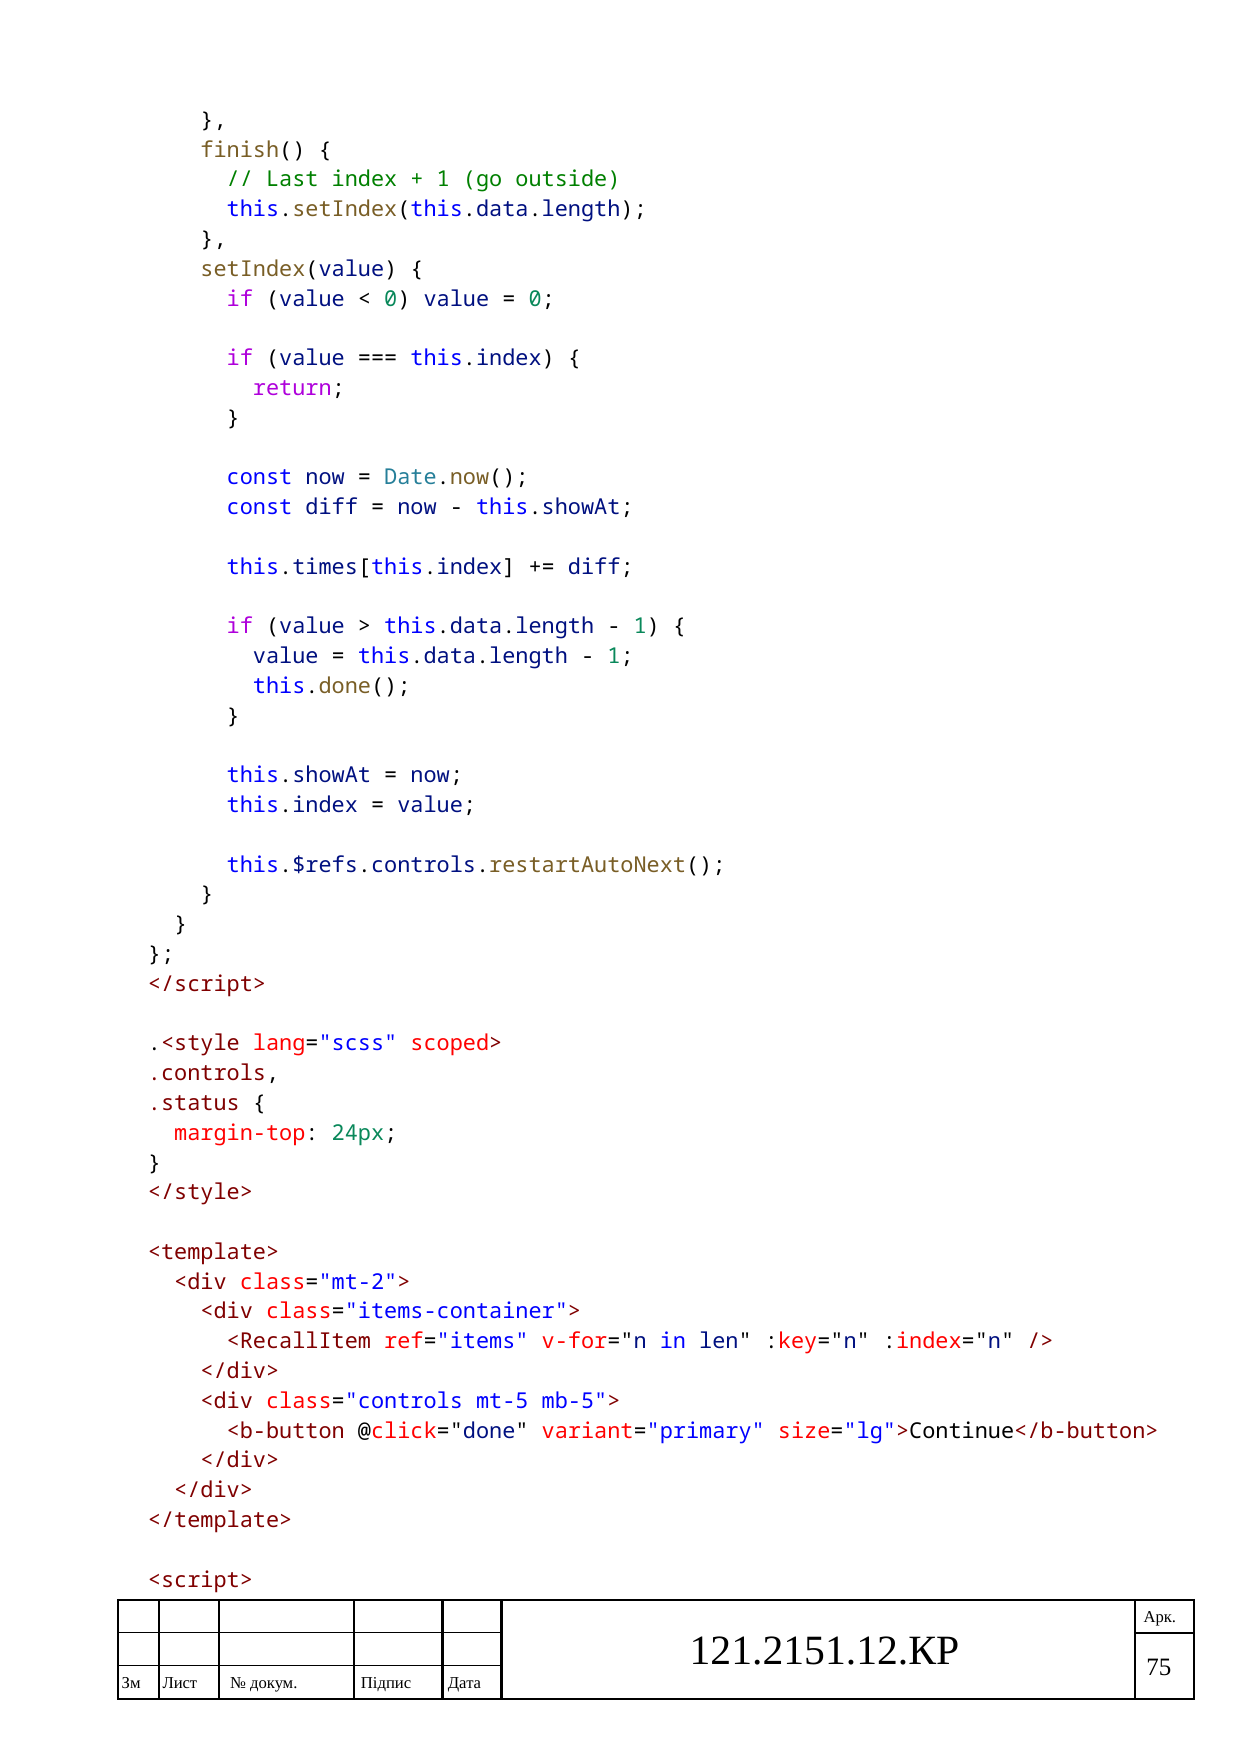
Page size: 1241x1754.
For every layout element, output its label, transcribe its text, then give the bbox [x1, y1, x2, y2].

text <template> [148, 1236, 1175, 1266]
text </style> [148, 1176, 1175, 1206]
text this.$refs.controls.restartAutoNext(); [148, 848, 1175, 878]
text }; [148, 938, 1175, 968]
text <RecallItem ref="items" v-for="n in len" :key="n" :index="n" /> [148, 1325, 1175, 1355]
text } [148, 402, 1175, 431]
text <div class="mt-2"> [148, 1266, 1175, 1295]
text const now = Date.now(); [148, 461, 1175, 491]
text <div class="items-container"> [148, 1295, 1175, 1325]
text <div class="controls mt-5 mb-5"> [148, 1385, 1175, 1414]
text .controls, [148, 1057, 1175, 1087]
text <b-button @click="done" variant="primary" size="lg">Continue</b-button> [148, 1414, 1175, 1444]
text </script> [148, 968, 1175, 997]
text value = this.data.length - 1; [148, 640, 1175, 670]
text this.times[this.index] += diff; [148, 551, 1175, 580]
text } [148, 878, 1175, 908]
text return; [148, 372, 1175, 402]
text }, [148, 104, 1175, 133]
text } [148, 1146, 1175, 1176]
text setIndex(value) { [148, 253, 1175, 282]
text .status { [148, 1087, 1175, 1117]
text this.index = value; [148, 789, 1175, 819]
text </template> [148, 1504, 1175, 1534]
text // Last index + 1 (go outside) [148, 163, 1175, 193]
text </div> [148, 1444, 1175, 1474]
text if (value === this.index) { [148, 342, 1175, 372]
text if (value > this.data.length - 1) { [148, 610, 1175, 640]
text this.setIndex(this.data.length); [148, 193, 1175, 223]
text </div> [148, 1355, 1175, 1385]
text finish() { [148, 133, 1175, 163]
text } [148, 908, 1175, 938]
text } [148, 699, 1175, 729]
text <script> [148, 1563, 1175, 1593]
text if (value < 0) value = 0; [148, 282, 1175, 312]
text </div> [148, 1474, 1175, 1504]
text this.showAt = now; [148, 759, 1175, 789]
text .<style lang="scss" scoped> [148, 1027, 1175, 1057]
text this.done(); [148, 670, 1175, 699]
text margin-top: 24px; [148, 1117, 1175, 1146]
text const diff = now - this.showAt; [148, 491, 1175, 521]
text }, [148, 223, 1175, 253]
